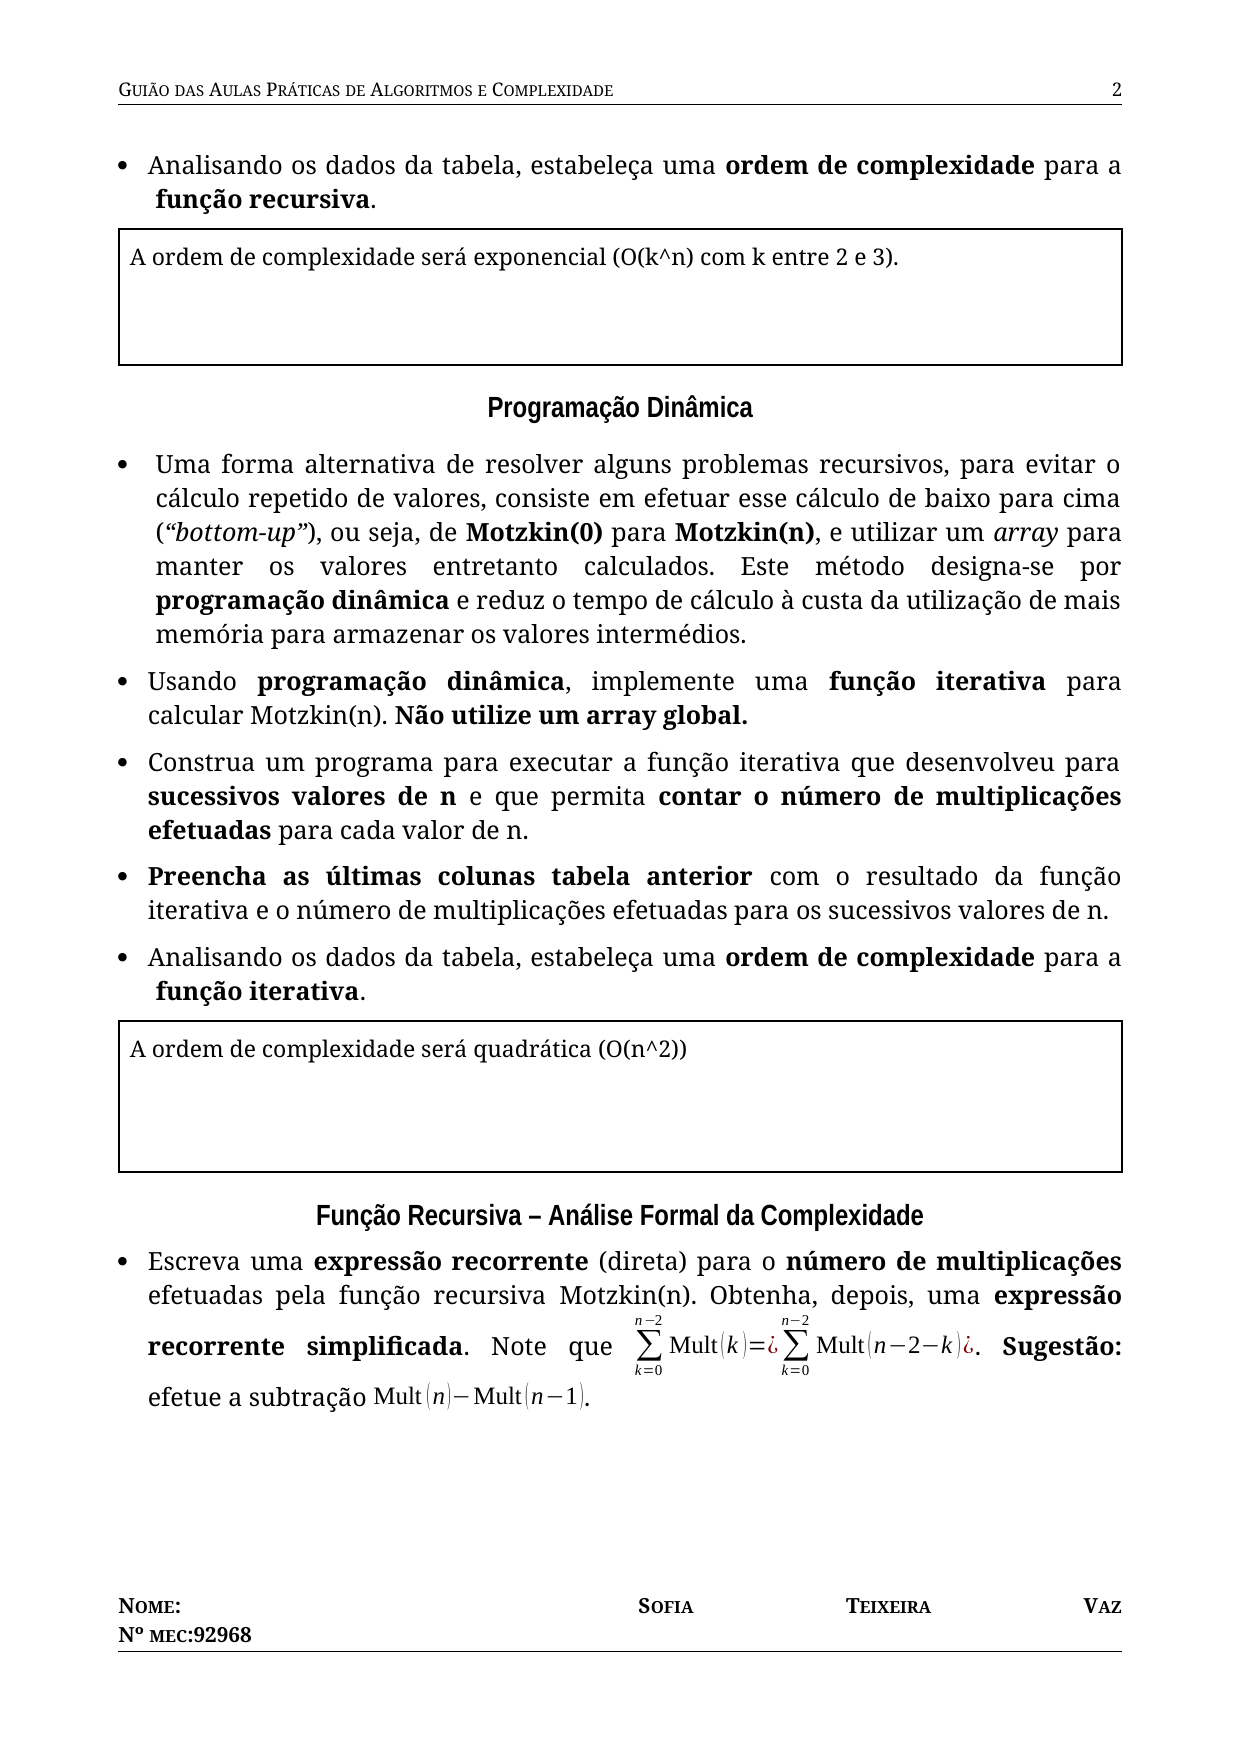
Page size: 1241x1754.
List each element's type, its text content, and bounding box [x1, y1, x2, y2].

list Uma forma alternativa de resolver alguns problemas recursivos, para evitar o cálculo repetido de valores, consiste em efetuar esse cálculo de baixo para cima (“bottom-up”), ou seja, de Motzkin(0) para Motzkin(n), e utilizar um array para manter os valores entretanto calculados. Este método designa-se por programação dinâmica e reduz o tempo de cálculo à custa da utilização de mais memória para armazenar os valores intermédios. [118, 447, 1122, 651]
table_header A ordem de complexidade será exponencial (O(k^n) com k entre 2 e 3). [120, 230, 1121, 363]
table_header A ordem de complexidade será quadrática (O(n^2)) [120, 1022, 1121, 1171]
list Analisando os dados da tabela, estabeleça uma ordem de complexidade para a função iterativa. [118, 939, 1122, 1008]
text Função Recursiva – Análise Formal da Complexidade [118, 1198, 1122, 1231]
list Construa um programa para executar a função iterativa que desenvolveu para sucessivos valores de n e que permita contar o número de multiplicações efetuadas para cada valor de n. [118, 744, 1122, 846]
text Programação Dinâmica [118, 391, 1122, 424]
list Analisando os dados da tabela, estabeleça uma ordem de complexidade para a função recursiva. [118, 148, 1122, 216]
list Preencha as últimas colunas tabela anterior com o resultado da função iterativa e o número de multiplicações efetuadas para os sucessivos valores de n. [118, 859, 1122, 927]
list Usando programação dinâmica, implemente uma função iterativa para calcular Motzkin(n). Não utilize um array global. [118, 664, 1122, 732]
list Escreva uma expressão recorrente (direta) para o número de multiplicações efetuadas pela função recursiva Motzkin(n). Obtenha, depois, uma expressão recorrente simplificada. Note que . Sugestão: efetue a subtração . [118, 1244, 1122, 1413]
